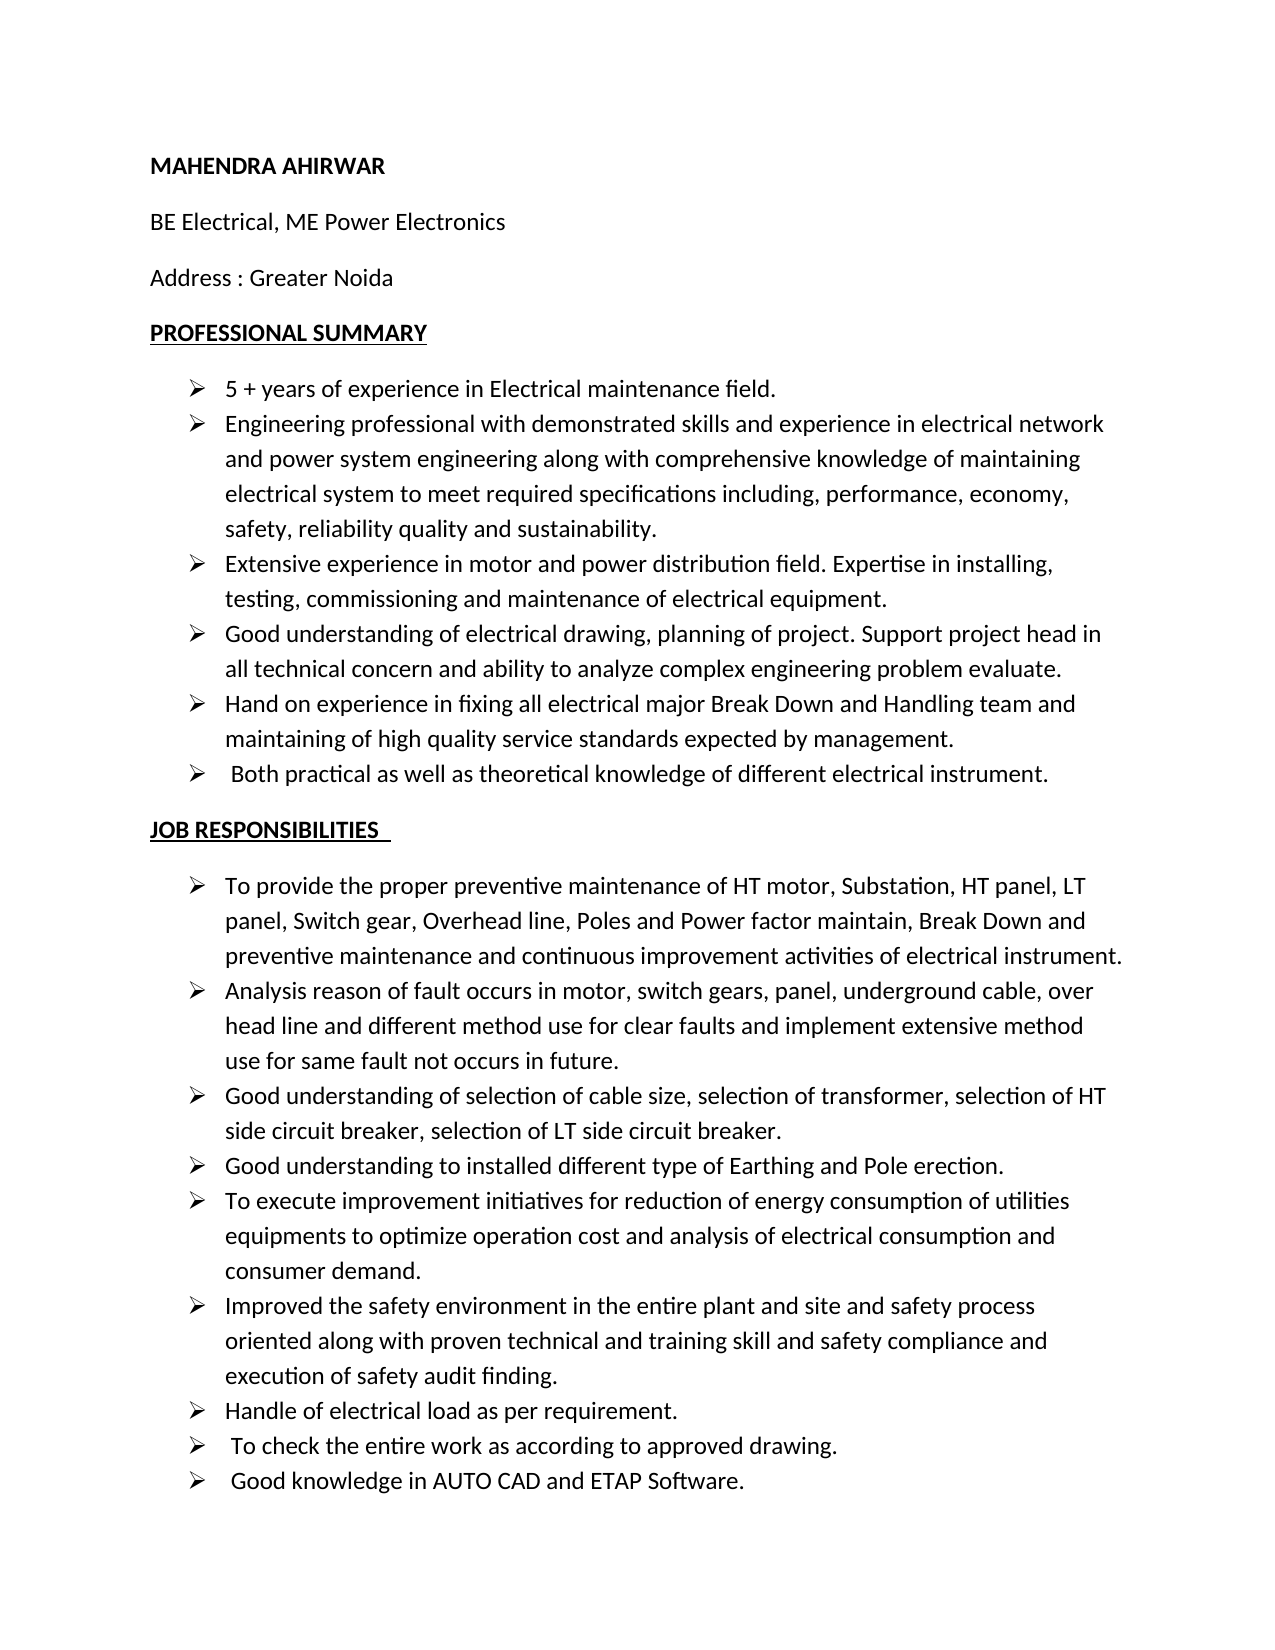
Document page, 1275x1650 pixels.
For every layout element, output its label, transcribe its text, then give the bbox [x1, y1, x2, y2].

list Good understanding of electrical drawing, planning of project. Support project head in all technical concern and ability to analyze complex engineering problem evaluate. [187, 618, 1125, 684]
list Improved the safety environment in the entire plant and site and safety process oriented along with proven technical and training skill and safety compliance and execution of safety audit finding. [187, 1290, 1125, 1391]
text MAHENDRA AHIRWAR [150, 150, 1125, 181]
text BE Electrical, ME Power Electronics [150, 206, 1125, 236]
list Both practical as well as theoretical knowledge of different electrical instrument. [187, 758, 1125, 789]
list To check the entire work as according to approved drawing. [187, 1430, 1125, 1461]
list Good understanding of selection of cable size, selection of transformer, selection of HT side circuit breaker, selection of LT side circuit breaker. [187, 1080, 1125, 1146]
list Handle of electrical load as per requirement. [187, 1395, 1125, 1426]
text JOB RESPONSIBILITIES [150, 814, 1125, 845]
text Address : Greater Noida [150, 262, 1125, 292]
list To provide the proper preventive maintenance of HT motor, Substation, HT panel, LT panel, Switch gear, Overhead line, Poles and Power factor maintain, Break Down and preventive maintenance and continuous improvement activities of electrical instrument. [187, 870, 1125, 971]
list To execute improvement initiatives for reduction of energy consumption of utilities equipments to optimize operation cost and analysis of electrical consumption and consumer demand. [187, 1185, 1125, 1286]
list Good understanding to installed different type of Earthing and Pole erection. [187, 1150, 1125, 1181]
list 5 + years of experience in Electrical maintenance field. [187, 373, 1125, 404]
text PROFESSIONAL SUMMARY [150, 317, 1125, 348]
list Good knowledge in AUTO CAD and ETAP Software. [187, 1465, 1125, 1496]
list Hand on experience in fixing all electrical major Break Down and Handling team and maintaining of high quality service standards expected by management. [187, 688, 1125, 754]
list Analysis reason of fault occurs in motor, switch gears, panel, underground cable, over head line and different method use for clear faults and implement extensive method use for same fault not occurs in future. [187, 975, 1125, 1076]
list Extensive experience in motor and power distribution field. Expertise in installing, testing, commissioning and maintenance of electrical equipment. [187, 548, 1125, 614]
list Engineering professional with demonstrated skills and experience in electrical network and power system engineering along with comprehensive knowledge of maintaining electrical system to meet required specifications including, performance, economy, safety, reliability quality and sustainability. [187, 408, 1125, 544]
